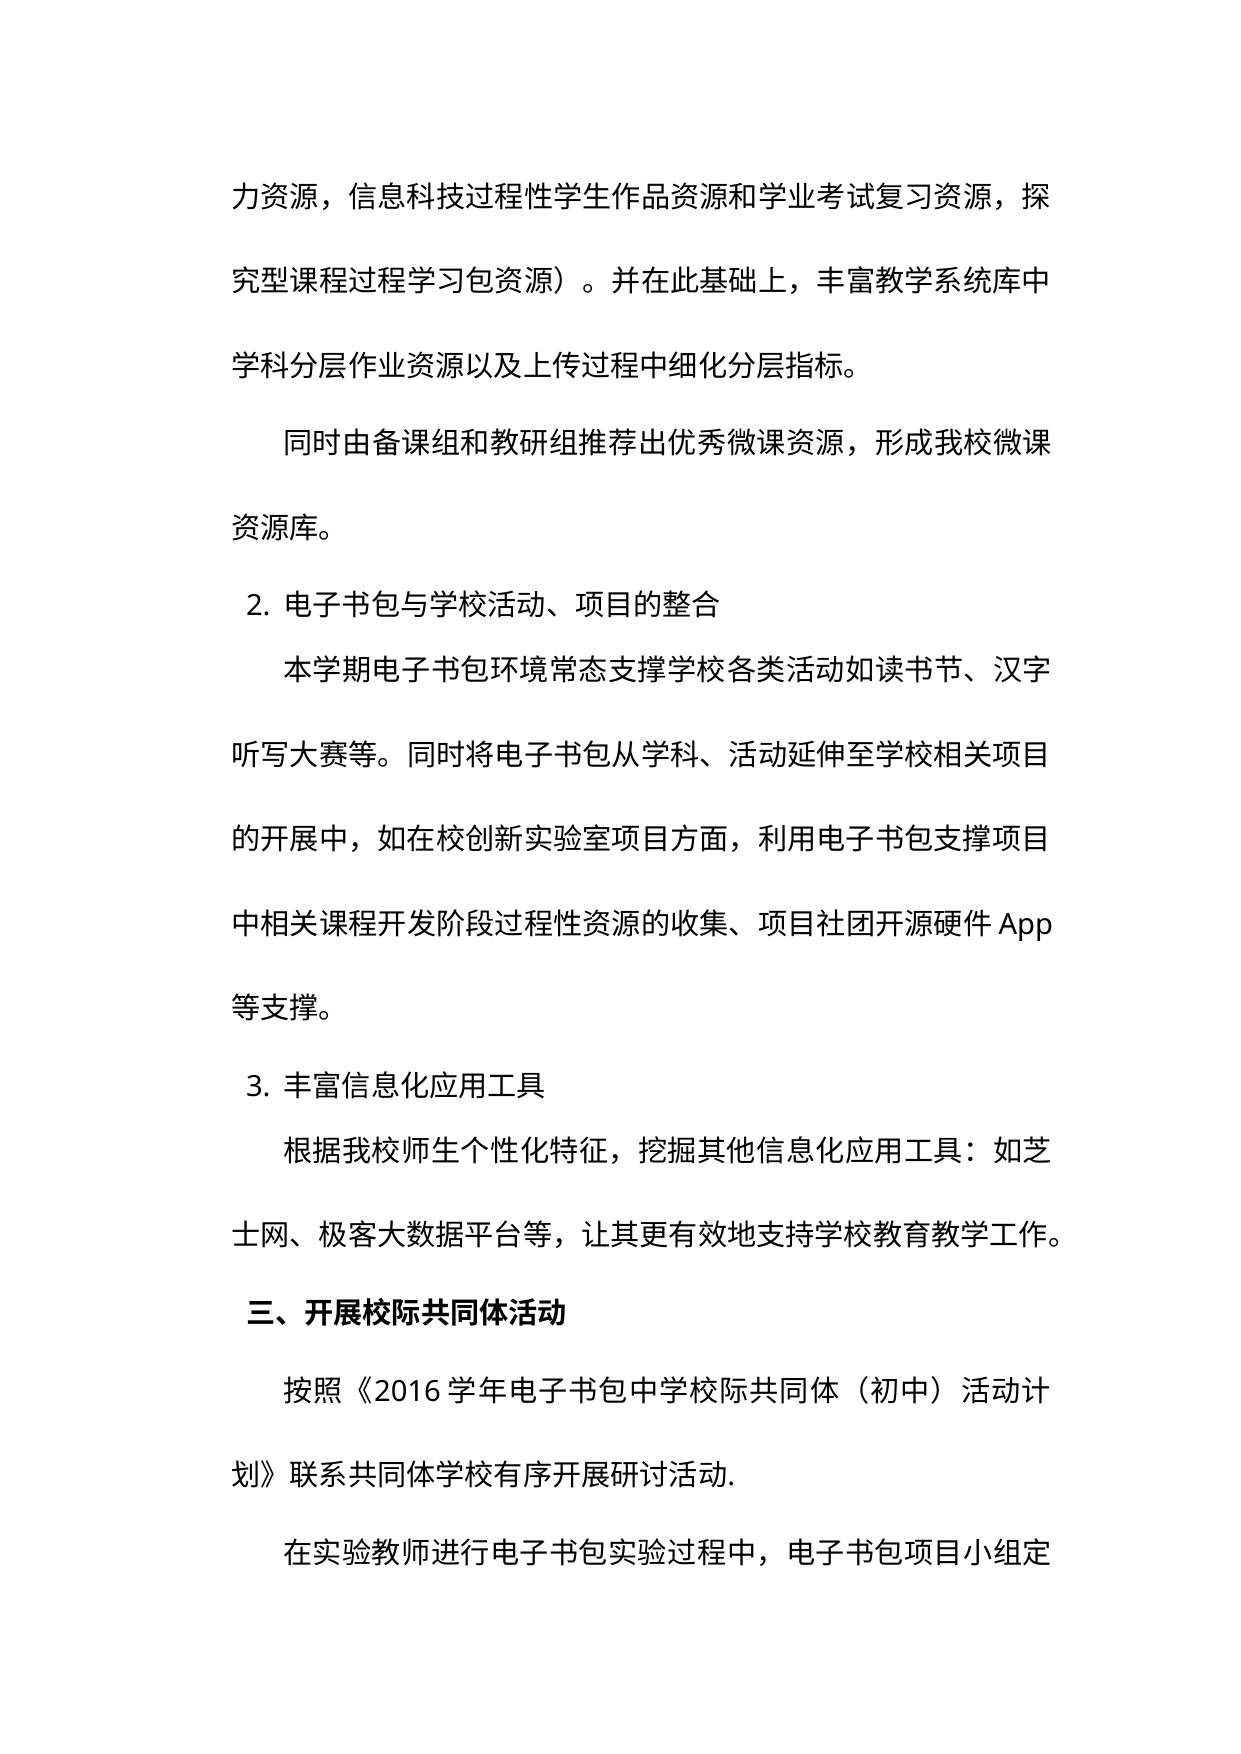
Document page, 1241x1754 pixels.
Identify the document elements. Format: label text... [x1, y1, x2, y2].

list 丰富信息化应用工具 [246, 1051, 1053, 1116]
list 电子书包与学校活动、项目的整合 [246, 571, 1053, 636]
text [231, 162, 1053, 396]
text 按照《2016学年电子书包中学校际共同体（初中）活动计划》联系共同体学校有序开展研讨活动. [231, 1356, 1053, 1505]
text 同时由备课组和教研组推荐出优秀微课资源，形成我校微课资源库。 [231, 408, 1053, 558]
text 根据我校师生个性化特征，挖掘其他信息化应用工具：如芝士网、极客大数据平台等，让其更有效地支持学校教育教学工作。 [231, 1116, 1053, 1266]
text 三、开展校际共同体活动 [246, 1278, 1053, 1343]
text 本学期电子书包环境常态支撑学校各类活动如读书节、汉字听写大赛等。同时将电子书包从学科、活动延伸至学校相关项目的开展中，如在校创新实验室项目方面，利用电子书包支撑项目中相关课程开发阶段过程性资源的收集、项目社团开源硬件App等支撑。 [231, 636, 1053, 1038]
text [231, 1518, 1053, 1583]
